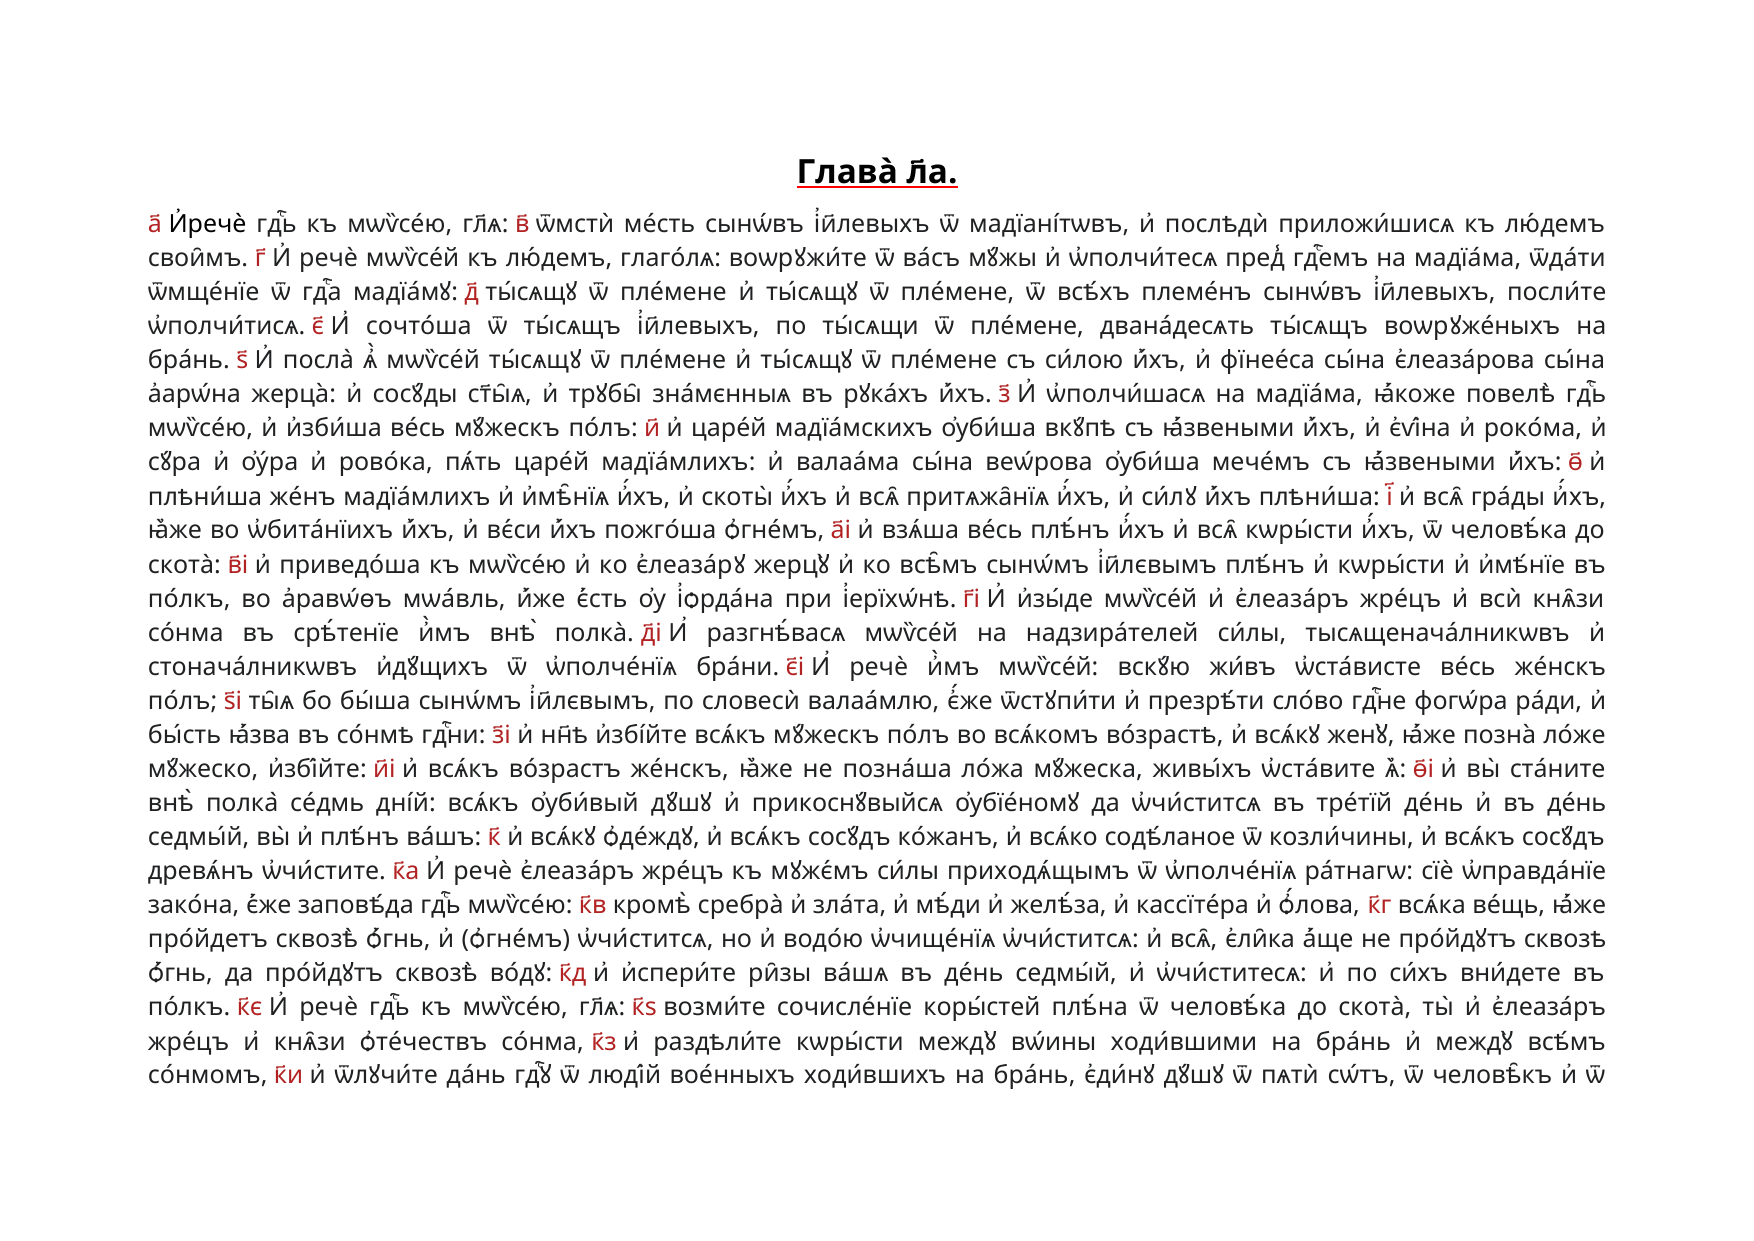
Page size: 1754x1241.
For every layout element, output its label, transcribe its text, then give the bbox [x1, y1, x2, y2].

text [148, 206, 1606, 1091]
subtitle Глава̀ л҃а. [148, 148, 1606, 193]
